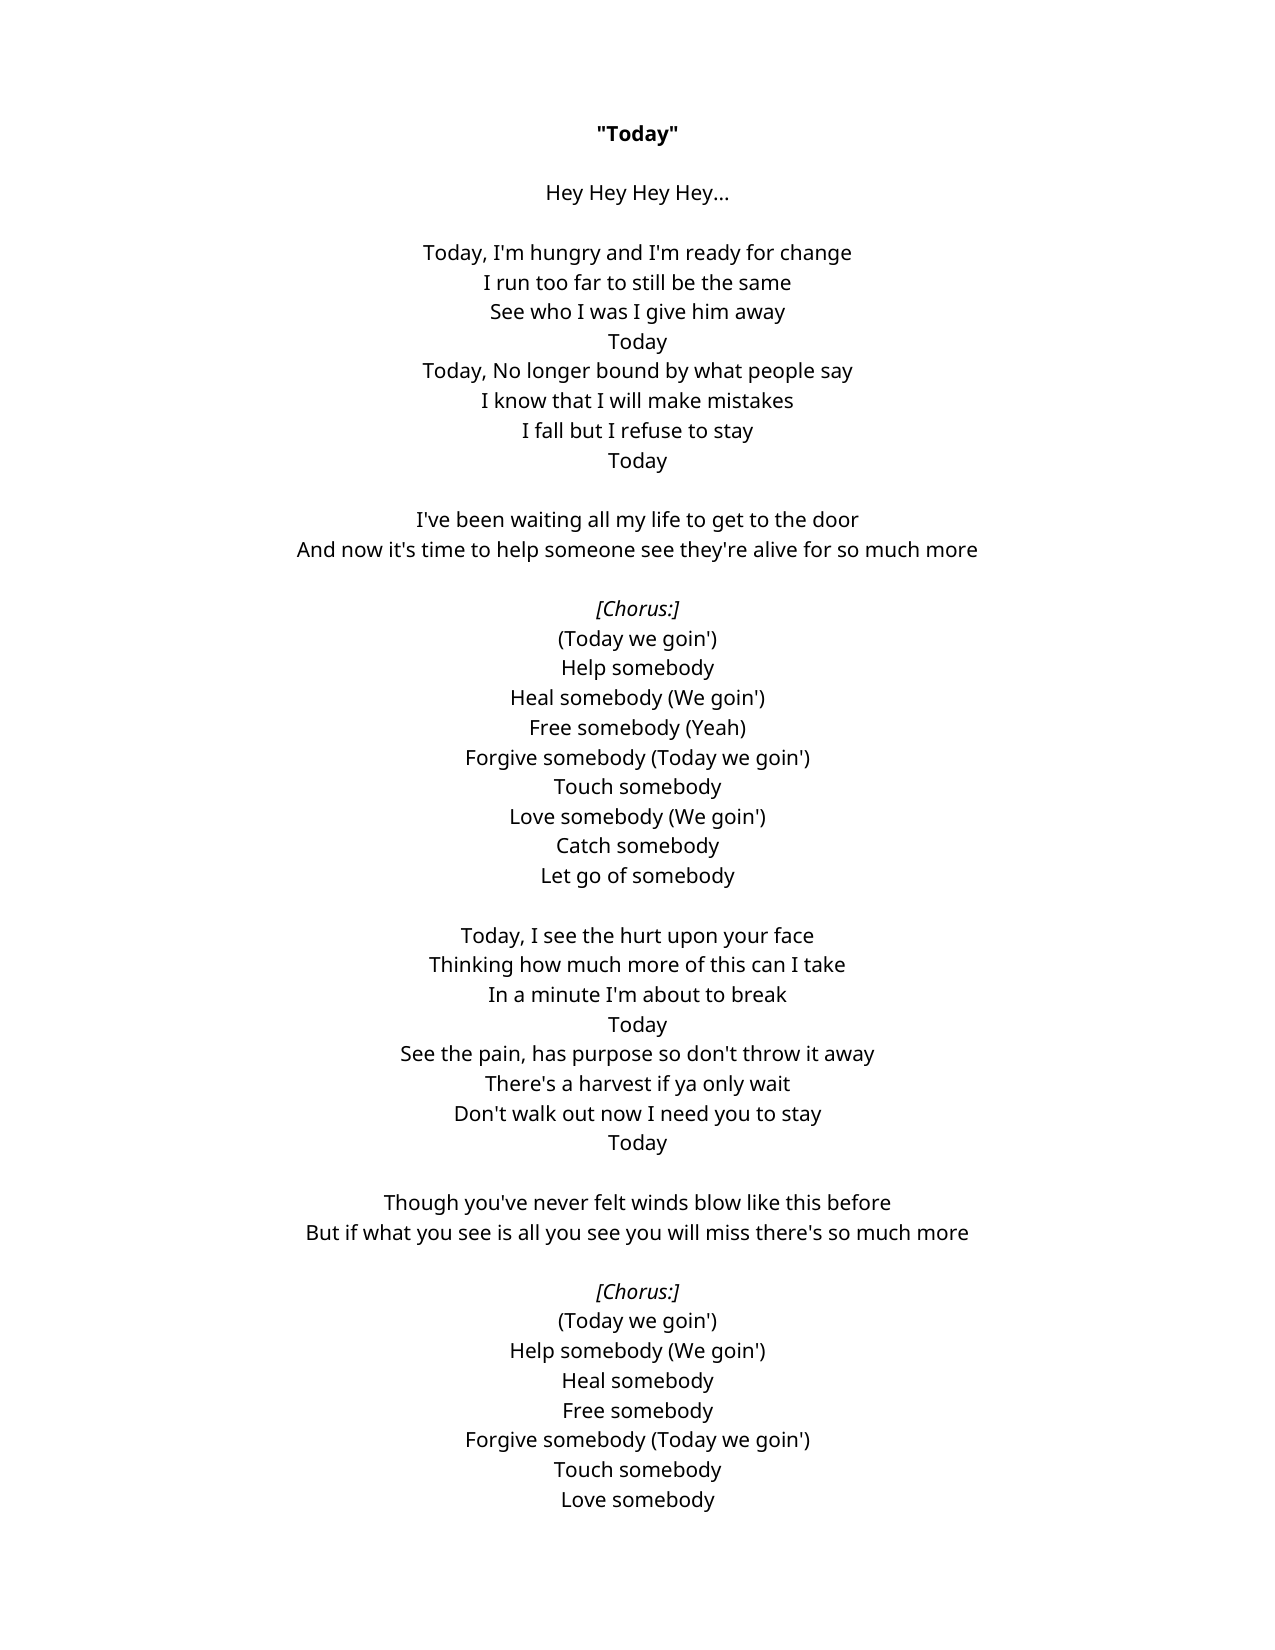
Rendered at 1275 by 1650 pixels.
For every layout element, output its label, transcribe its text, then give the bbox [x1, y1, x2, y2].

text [118, 177, 1157, 1513]
text "Today" [118, 118, 1157, 148]
